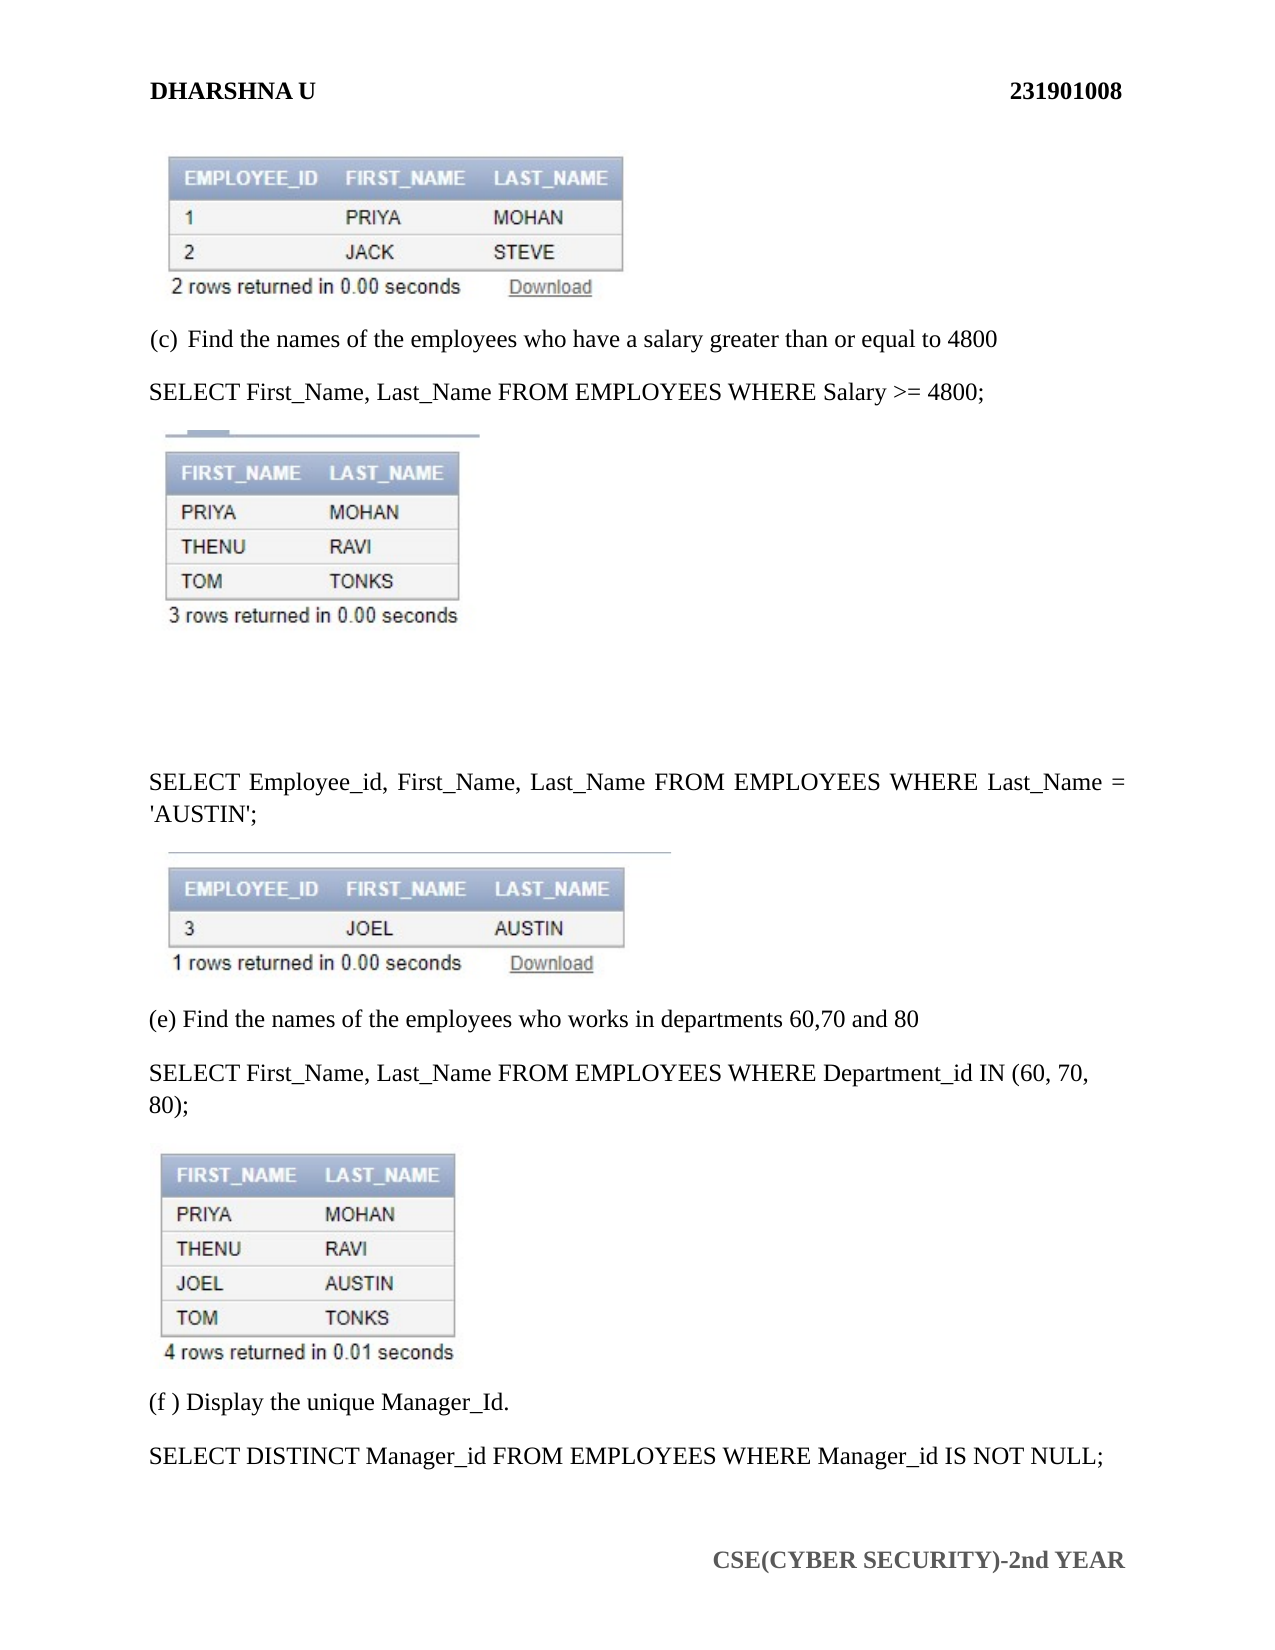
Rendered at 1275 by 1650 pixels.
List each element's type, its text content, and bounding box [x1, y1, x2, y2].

picture [150, 1143, 464, 1369]
text (e) Find the names of the employees who works in departments 60,70 and 80 [148, 1004, 1126, 1033]
text SELECT First_Name, Last_Name FROM EMPLOYEES WHERE Department_id IN (60, 70, [148, 1058, 1126, 1086]
picture [153, 852, 672, 986]
picture [150, 430, 480, 637]
text (f ) Display the unique Manager_Id. [148, 1387, 1126, 1416]
text SELECT DISTINCT Manager_id FROM EMPLOYEES WHERE Manager_id IS NOT NULL; [148, 1441, 1126, 1469]
text SELECT First_Name, Last_Name FROM EMPLOYEES WHERE Salary >= 4800; [148, 377, 1126, 406]
list Find the names of the employees who have a salary greater than or equal to 4800 [150, 324, 1126, 352]
text SELECT Employee_id, First_Name, Last_Name FROM EMPLOYEES WHERE Last_Name = 'AUSTIN'; [148, 767, 1126, 828]
picture [153, 150, 647, 305]
text 80); [148, 1090, 1126, 1119]
